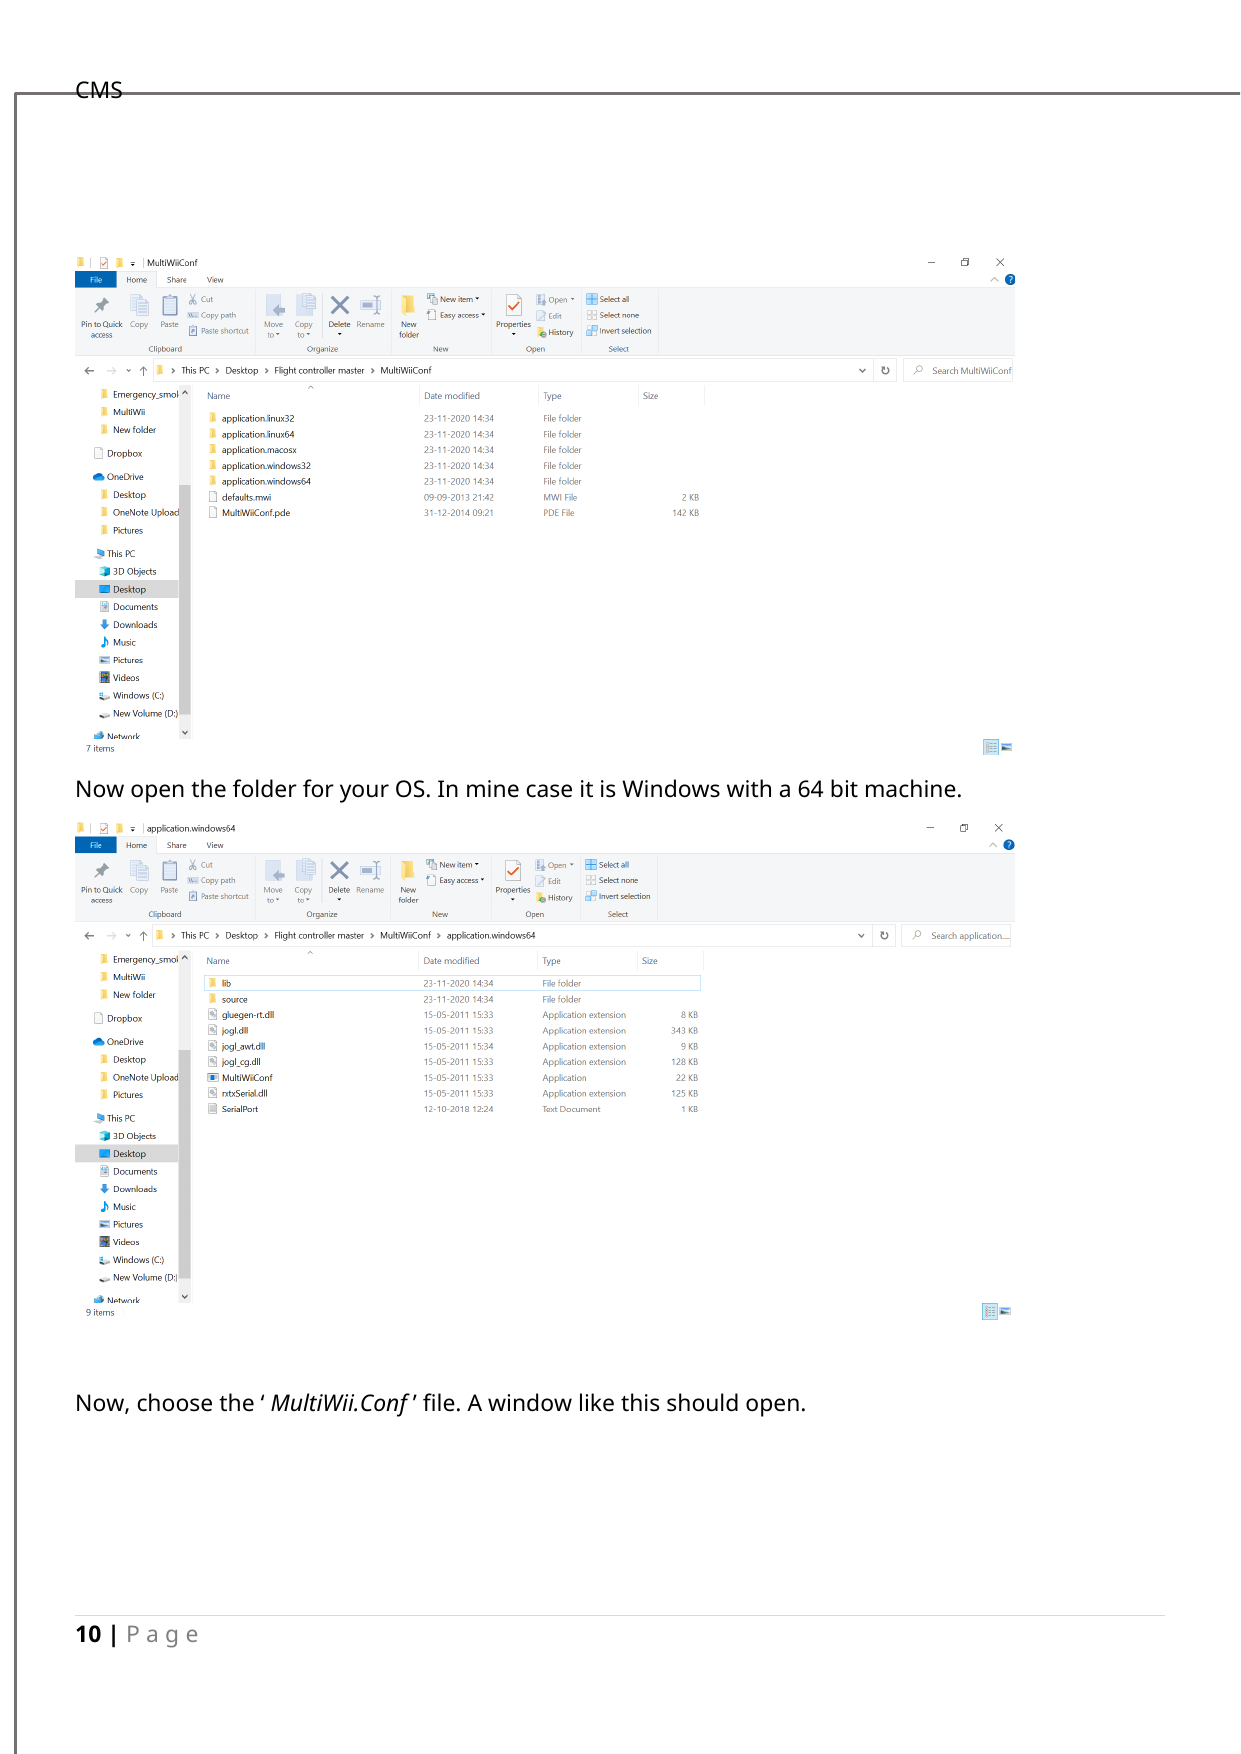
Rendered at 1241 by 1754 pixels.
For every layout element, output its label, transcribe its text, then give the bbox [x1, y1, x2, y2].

text Now open the folder for your OS. In mine case it is Windows with a 64 bit machine. [75, 773, 1165, 804]
text Now, choose the ‘ MultiWii.Conf ’ file. A window like this should open. [75, 1387, 1165, 1418]
